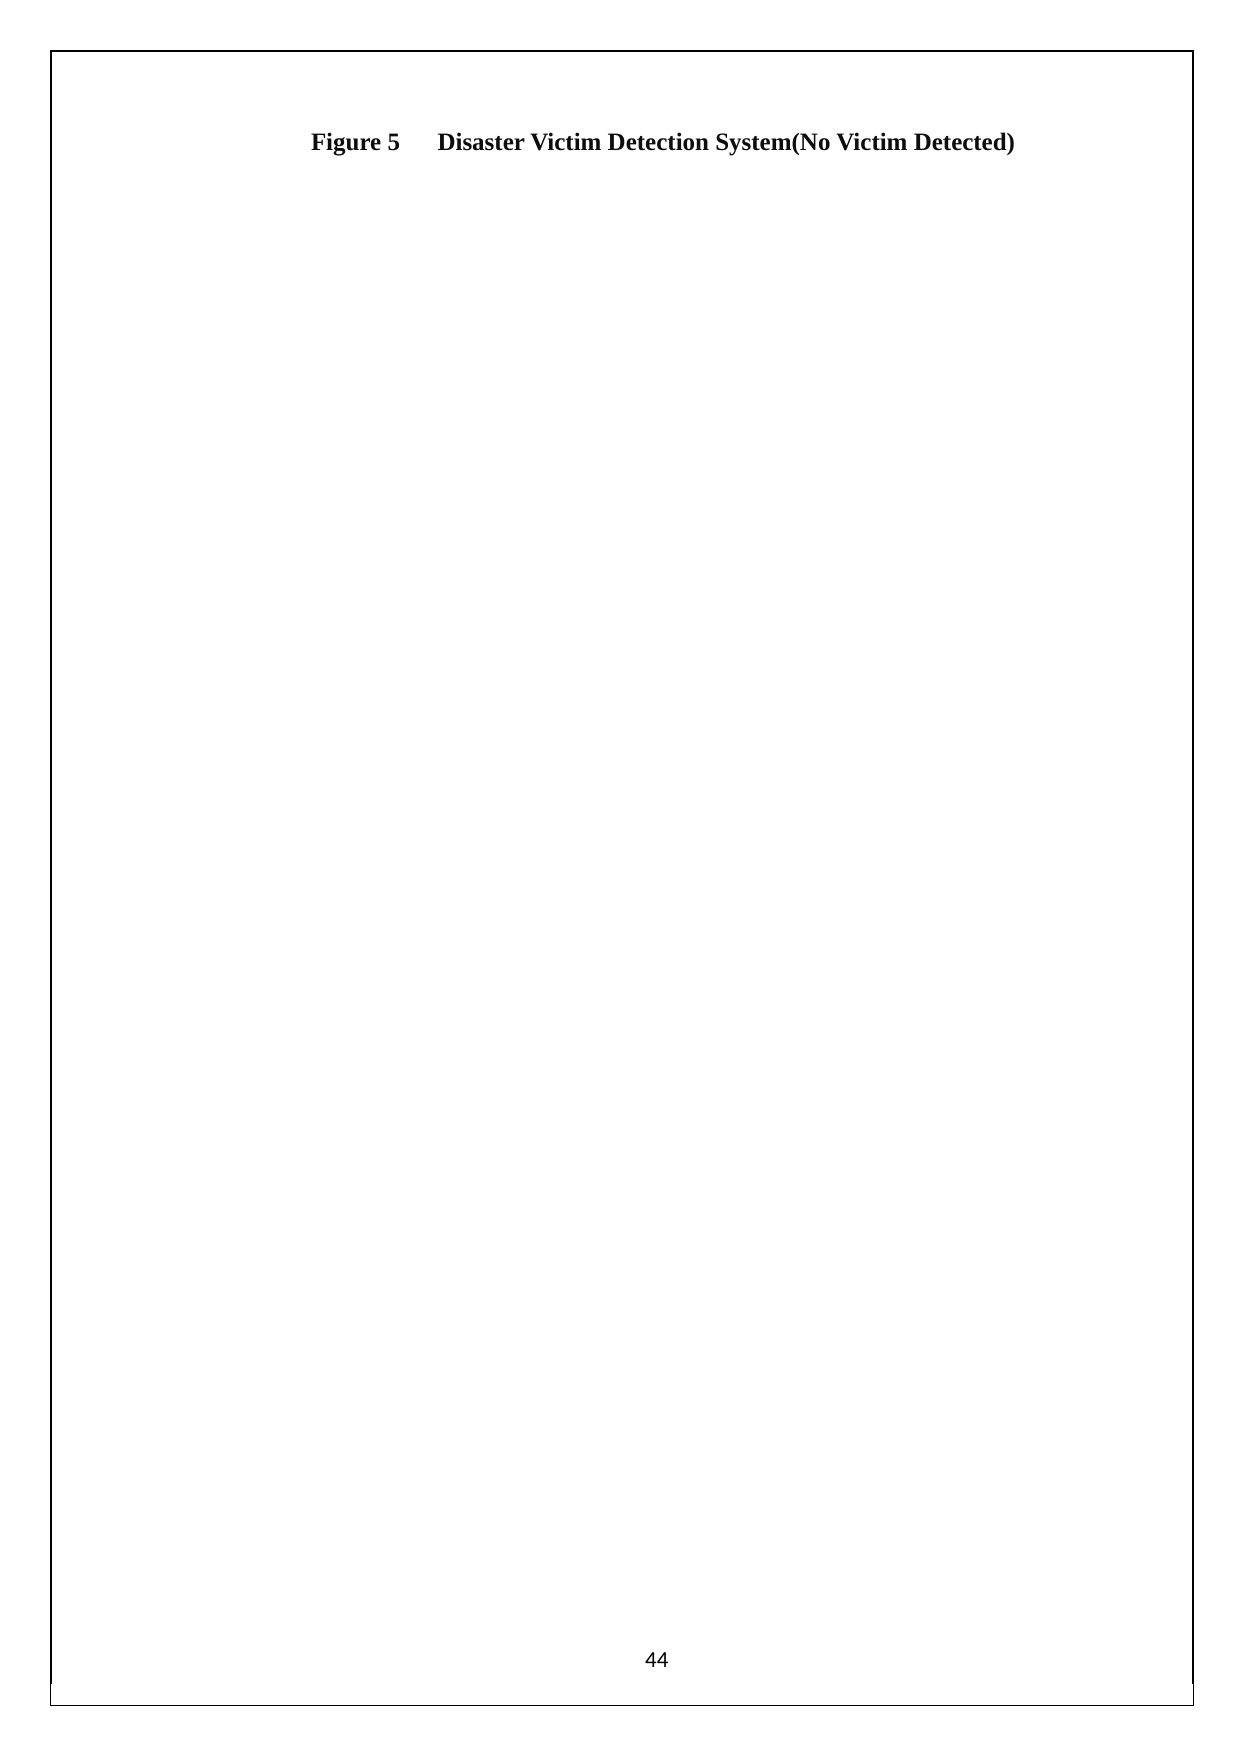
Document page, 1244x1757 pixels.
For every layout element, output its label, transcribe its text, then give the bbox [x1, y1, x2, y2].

text Figure 5 Disaster Victim Detection System(No Victim Detected) [248, 127, 1138, 156]
